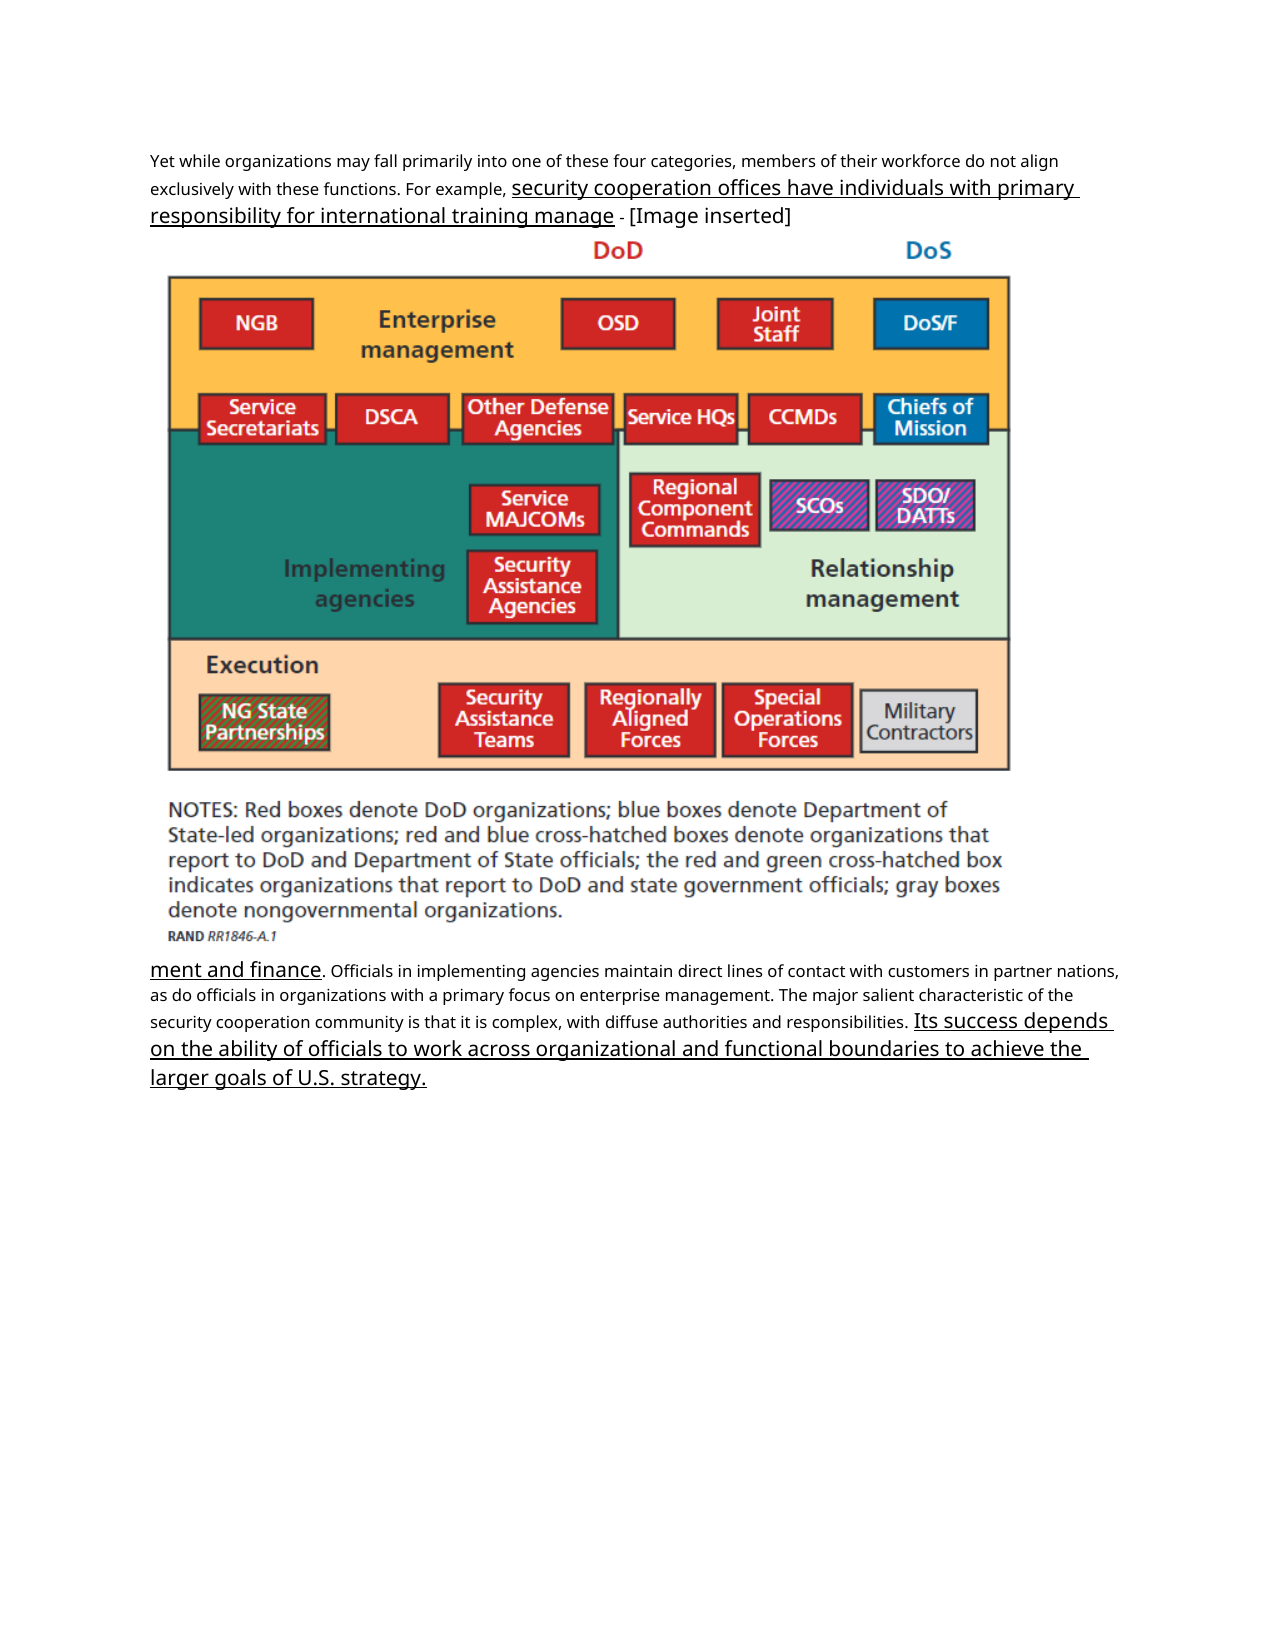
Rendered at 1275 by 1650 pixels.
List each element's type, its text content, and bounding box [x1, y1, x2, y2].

text ment and finance. Officials in implementing agencies maintain direct lines of contact with customers in partner nations, as do officials in organizations with a primary focus on enterprise management. The major salient characteristic of the security cooperation community is that it is complex, with diffuse authorities and responsibilities. Its success depends on the ability of officials to work across organizational and functional boundaries to achieve the larger goals of U.S. strategy. [150, 955, 1125, 1091]
picture [150, 229, 1082, 955]
text Yet while organizations may fall primarily into one of these four categories, members of their workforce do not align exclusively with these functions. For example, security cooperation offices have individuals with primary responsibility for international training manage - [Image inserted] [150, 150, 1125, 229]
